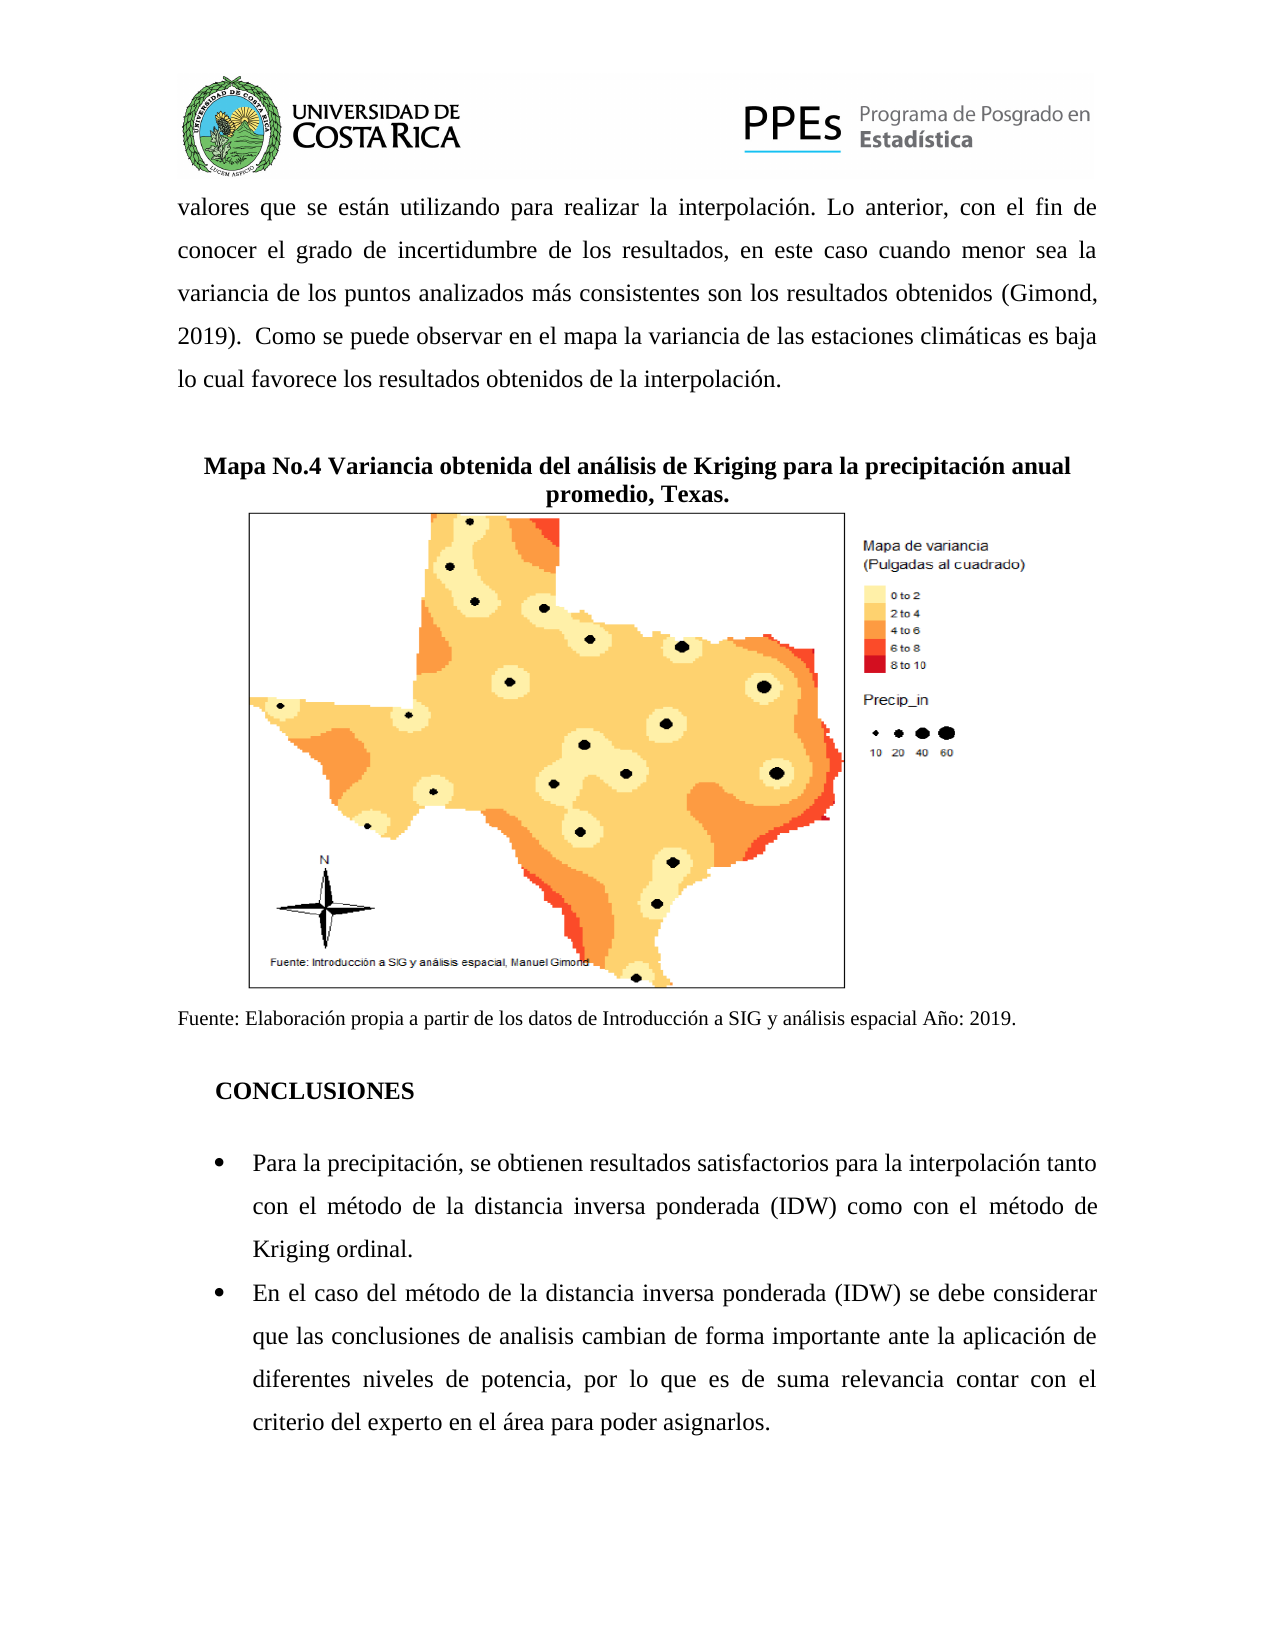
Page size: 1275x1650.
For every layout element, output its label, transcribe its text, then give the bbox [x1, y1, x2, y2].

text Mapa No.4 Variancia obtenida del análisis de Kriging para la precipitación anual promedio, Texas. [177, 451, 1098, 508]
subtitle CONCLUSIONES [215, 1076, 1098, 1105]
picture [244, 508, 1031, 992]
list Para la precipitación, se obtienen resultados satisfactorios para la interpolación tanto con el método de la distancia inversa ponderada (IDW) como con el método de Kriging ordinal. [215, 1148, 1098, 1263]
list En el caso del método de la distancia inversa ponderada (IDW) se debe considerar que las conclusiones de analisis cambian de forma importante ante la aplicación de diferentes niveles de potencia, por lo que es de suma relevancia contar con el criterio del experto en el área para poder asignarlos. [215, 1278, 1098, 1436]
picture [177, 73, 1095, 179]
text Fuente: Elaboración propia a partir de los datos de Introducción a SIG y análisis espacial Año: 2019. [177, 1006, 1098, 1029]
